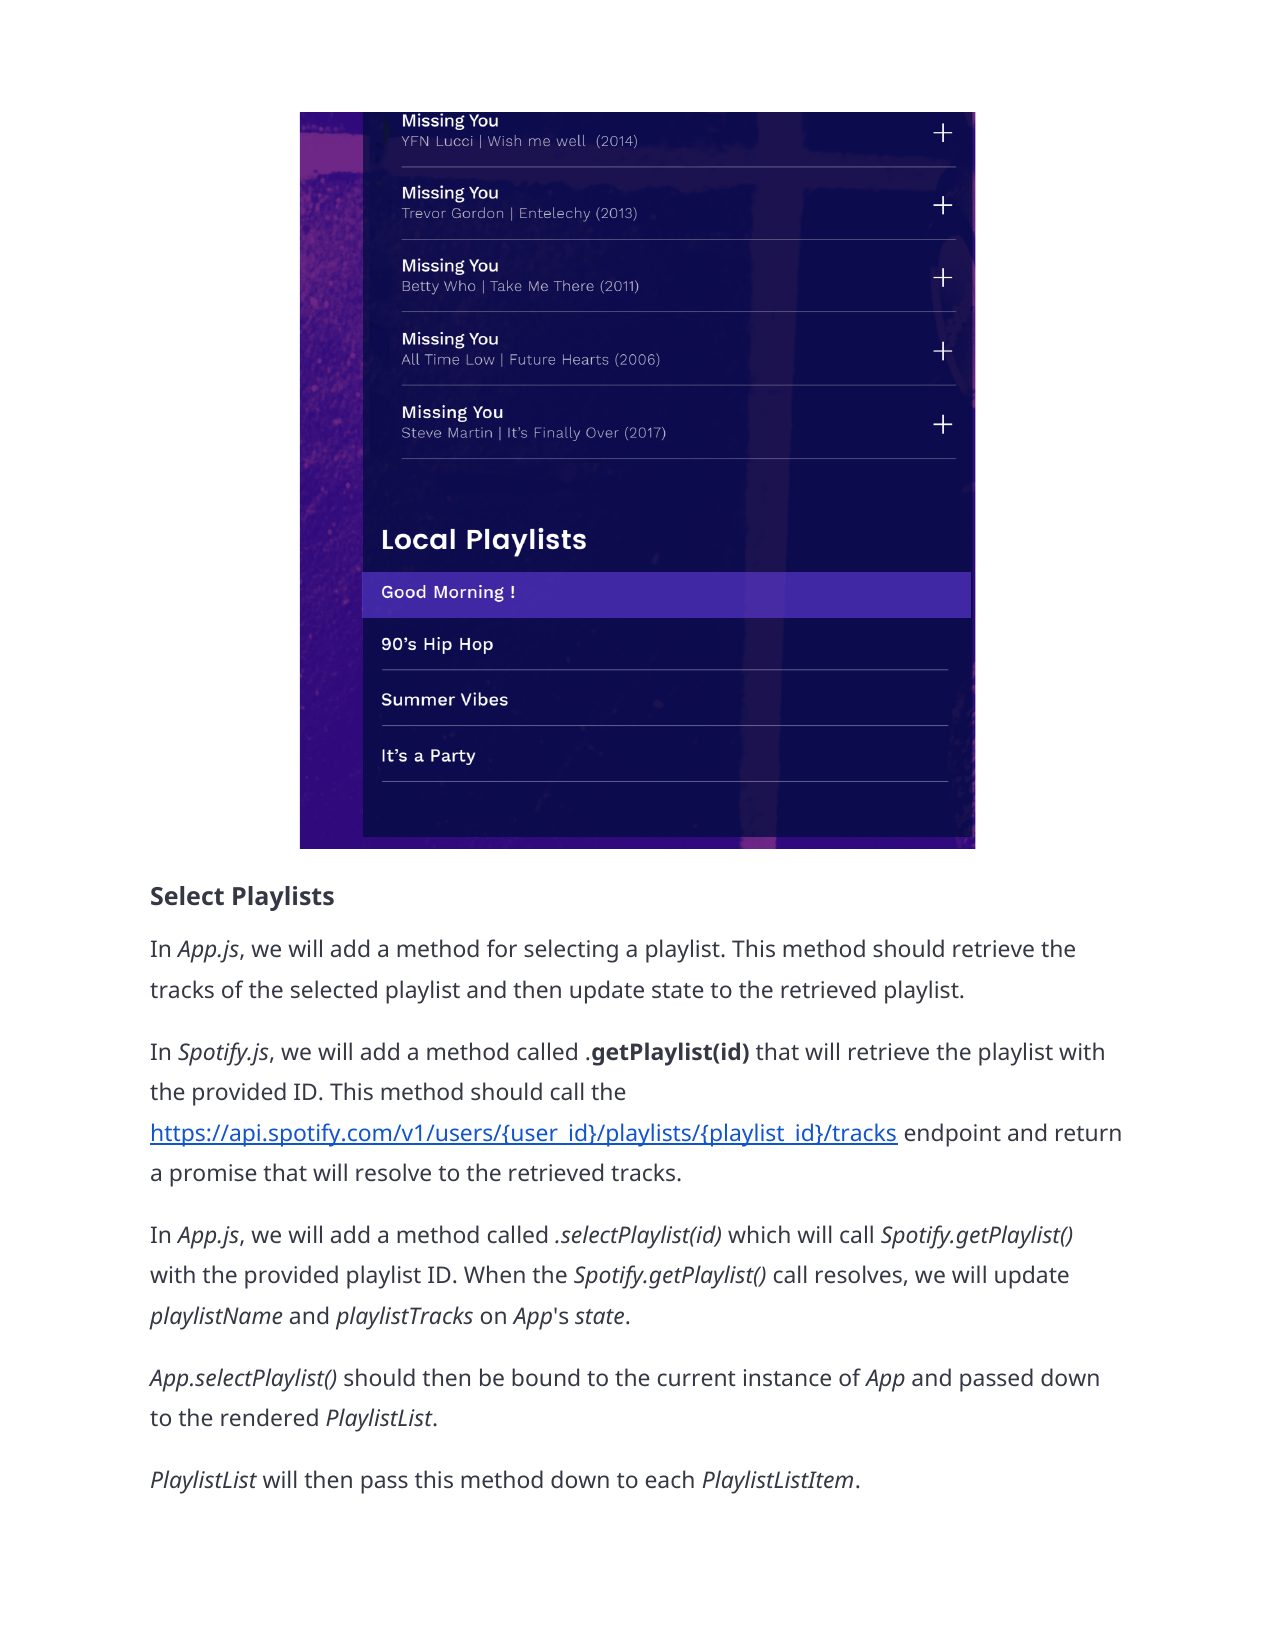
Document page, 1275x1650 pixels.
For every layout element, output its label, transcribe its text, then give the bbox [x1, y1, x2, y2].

text In Spotify.js, we will add a method called .getPlaylist(id) that will retrieve the playlist with the provided ID. This method should call the https://api.spotify.com/v1/users/{user_id}/playlists/{playlist_id}/tracks endpoint and return a promise that will resolve to the retrieved tracks. [150, 1035, 1125, 1188]
text In App.js, we will add a method for selecting a playlist. This method should retrieve the tracks of the selected playlist and then update state to the retrieved playlist. [150, 933, 1125, 1005]
text PlaylistList will then pass this method down to each PlaylistListItem. [150, 1463, 1125, 1495]
subtitle Select Playlists [150, 878, 1125, 912]
text App.selectPlaylist() should then be bound to the current instance of App and passed down to the rendered PlaylistList. [150, 1361, 1125, 1433]
picture [299, 112, 976, 849]
text In App.js, we will add a method called .selectPlaylist(id) which will call Spotify.getPlaylist() with the provided playlist ID. When the Spotify.getPlaylist() call resolves, we will update playlistName and playlistTracks on App's state. [150, 1219, 1125, 1331]
